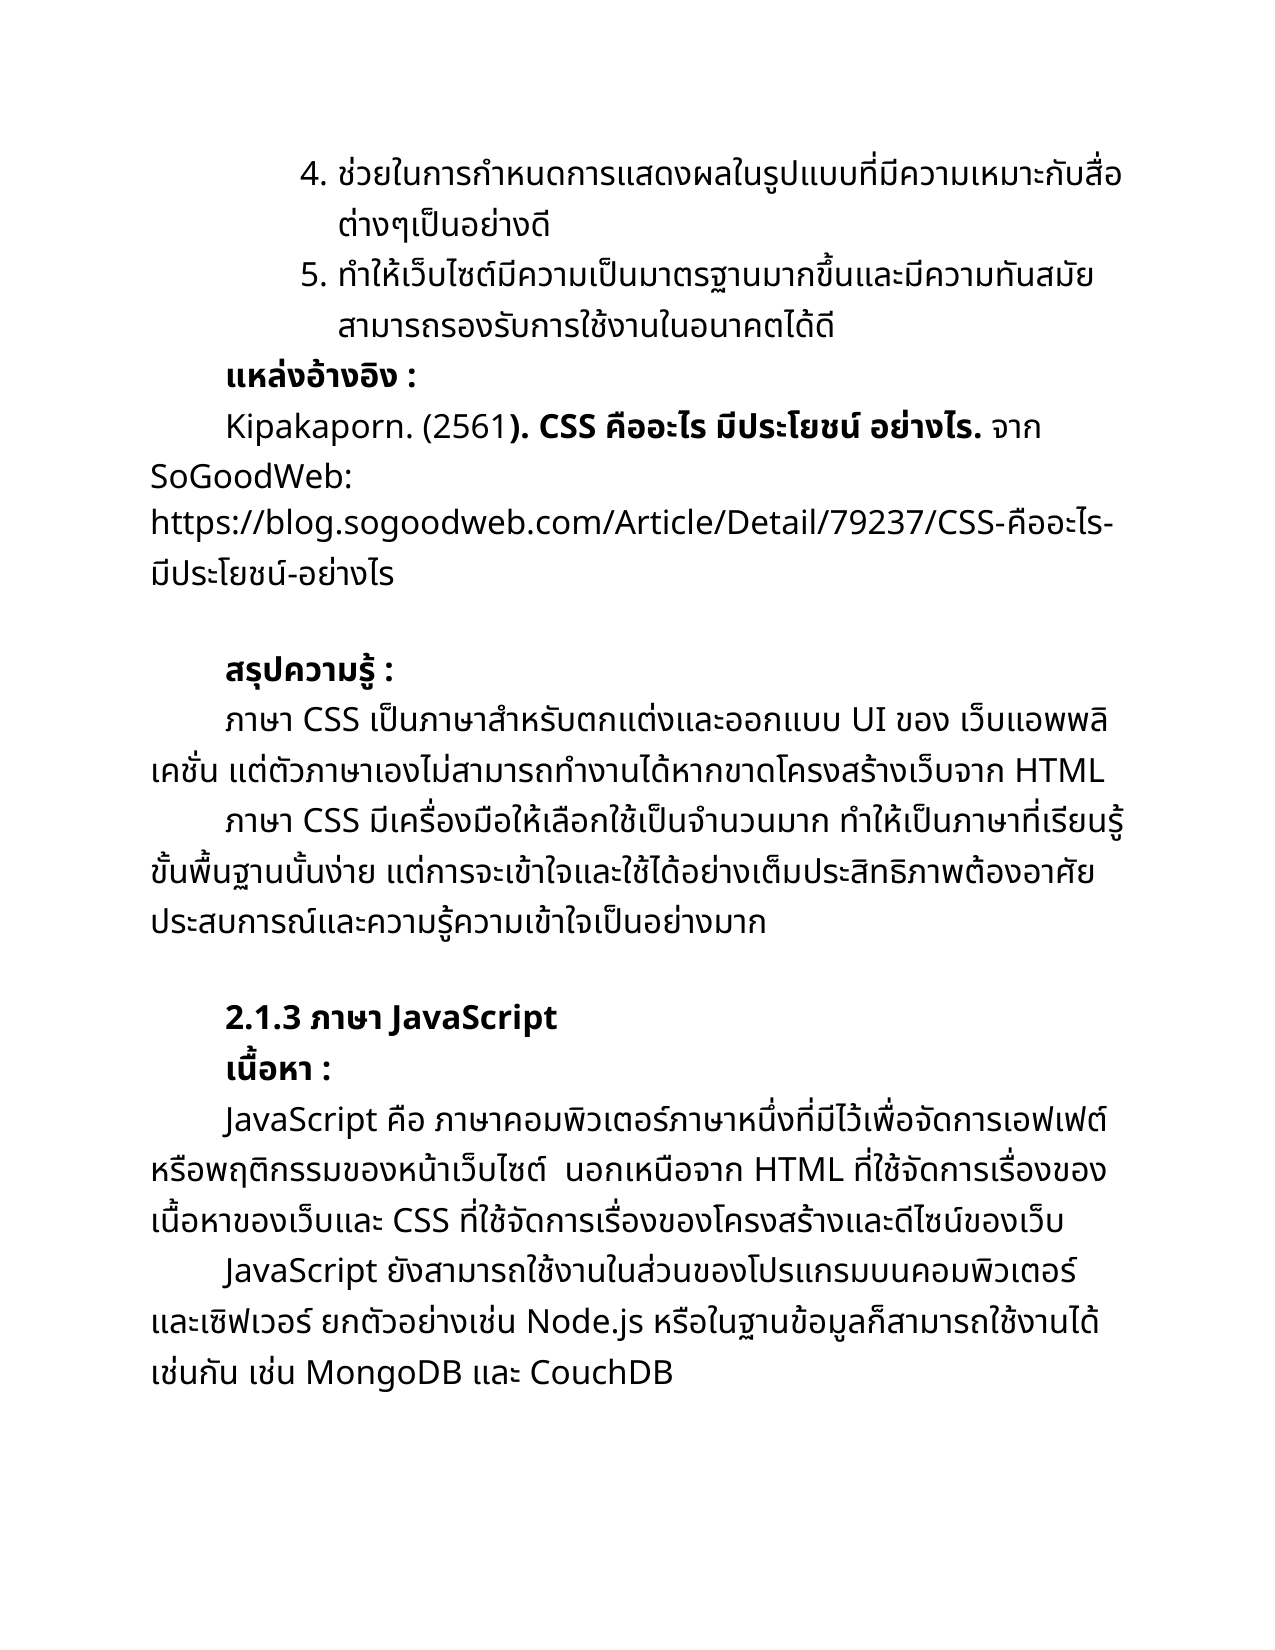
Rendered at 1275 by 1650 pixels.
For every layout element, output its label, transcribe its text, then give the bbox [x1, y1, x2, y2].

text ภาษา CSS เป็นภาษาสำหรับตกแต่งและออกแบบ UI ของ เว็บแอพพลิเคชั่น แต่ตัวภาษาเองไม่สามารถทำงานได้หากขาดโครงสร้างเว็บจาก HTML [150, 696, 1125, 797]
text 2.1.3 ภาษา JavaScript [150, 994, 1125, 1045]
text JavaScript ยังสามารถใช้งานในส่วนของโปรแกรมบนคอมพิวเตอร์และเซิฟเวอร์ ยกตัวอย่างเช่น Node.js หรือในฐานข้อมูลก็สามารถใช้งานได้เช่นกัน เช่น MongoDB และ CouchDB [150, 1247, 1125, 1399]
text แหล่งอ้างอิง : [150, 352, 1125, 403]
list ช่วยในการกำหนดการแสดงผลในรูปแบบที่มีความเหมาะกับสื่อต่างๆเป็นอย่างดี [300, 150, 1125, 251]
text สรุปความรู้ : [150, 645, 1125, 696]
list ทำให้เว็บไซต์มีความเป็นมาตรฐานมากขึ้นและมีความทันสมัย สามารถรองรับการใช้งานในอนาคตได้ดี [300, 251, 1125, 352]
text Kipakaporn. (2561). CSS คืออะไร มีประโยชน์ อย่างไร. จาก SoGoodWeb: https://blog.sogoodweb.com/Article/Detail/79237/CSS-คืออะไร-มีประโยชน์-อย่างไร [150, 403, 1125, 600]
text JavaScript คือ ภาษาคอมพิวเตอร์ภาษาหนึ่งที่มีไว้เพื่อจัดการเอฟเฟต์หรือพฤติกรรมของหน้าเว็บไซต์ นอกเหนือจาก HTML ที่ใช้จัดการเรื่องของเนื้อหาของเว็บและ CSS ที่ใช้จัดการเรื่องของโครงสร้างและดีไซน์ของเว็บ [150, 1095, 1125, 1247]
text เนื้อหา : [150, 1045, 1125, 1095]
text ภาษา CSS มีเครื่องมือให้เลือกใช้เป็นจำนวนมาก ทำให้เป็นภาษาที่เรียนรู้ขั้นพื้นฐานนั้นง่าย แต่การจะเข้าใจและใช้ได้อย่างเต็มประสิทธิภาพต้องอาศัยประสบการณ์และความรู้ความเข้าใจเป็นอย่างมาก [150, 797, 1125, 949]
